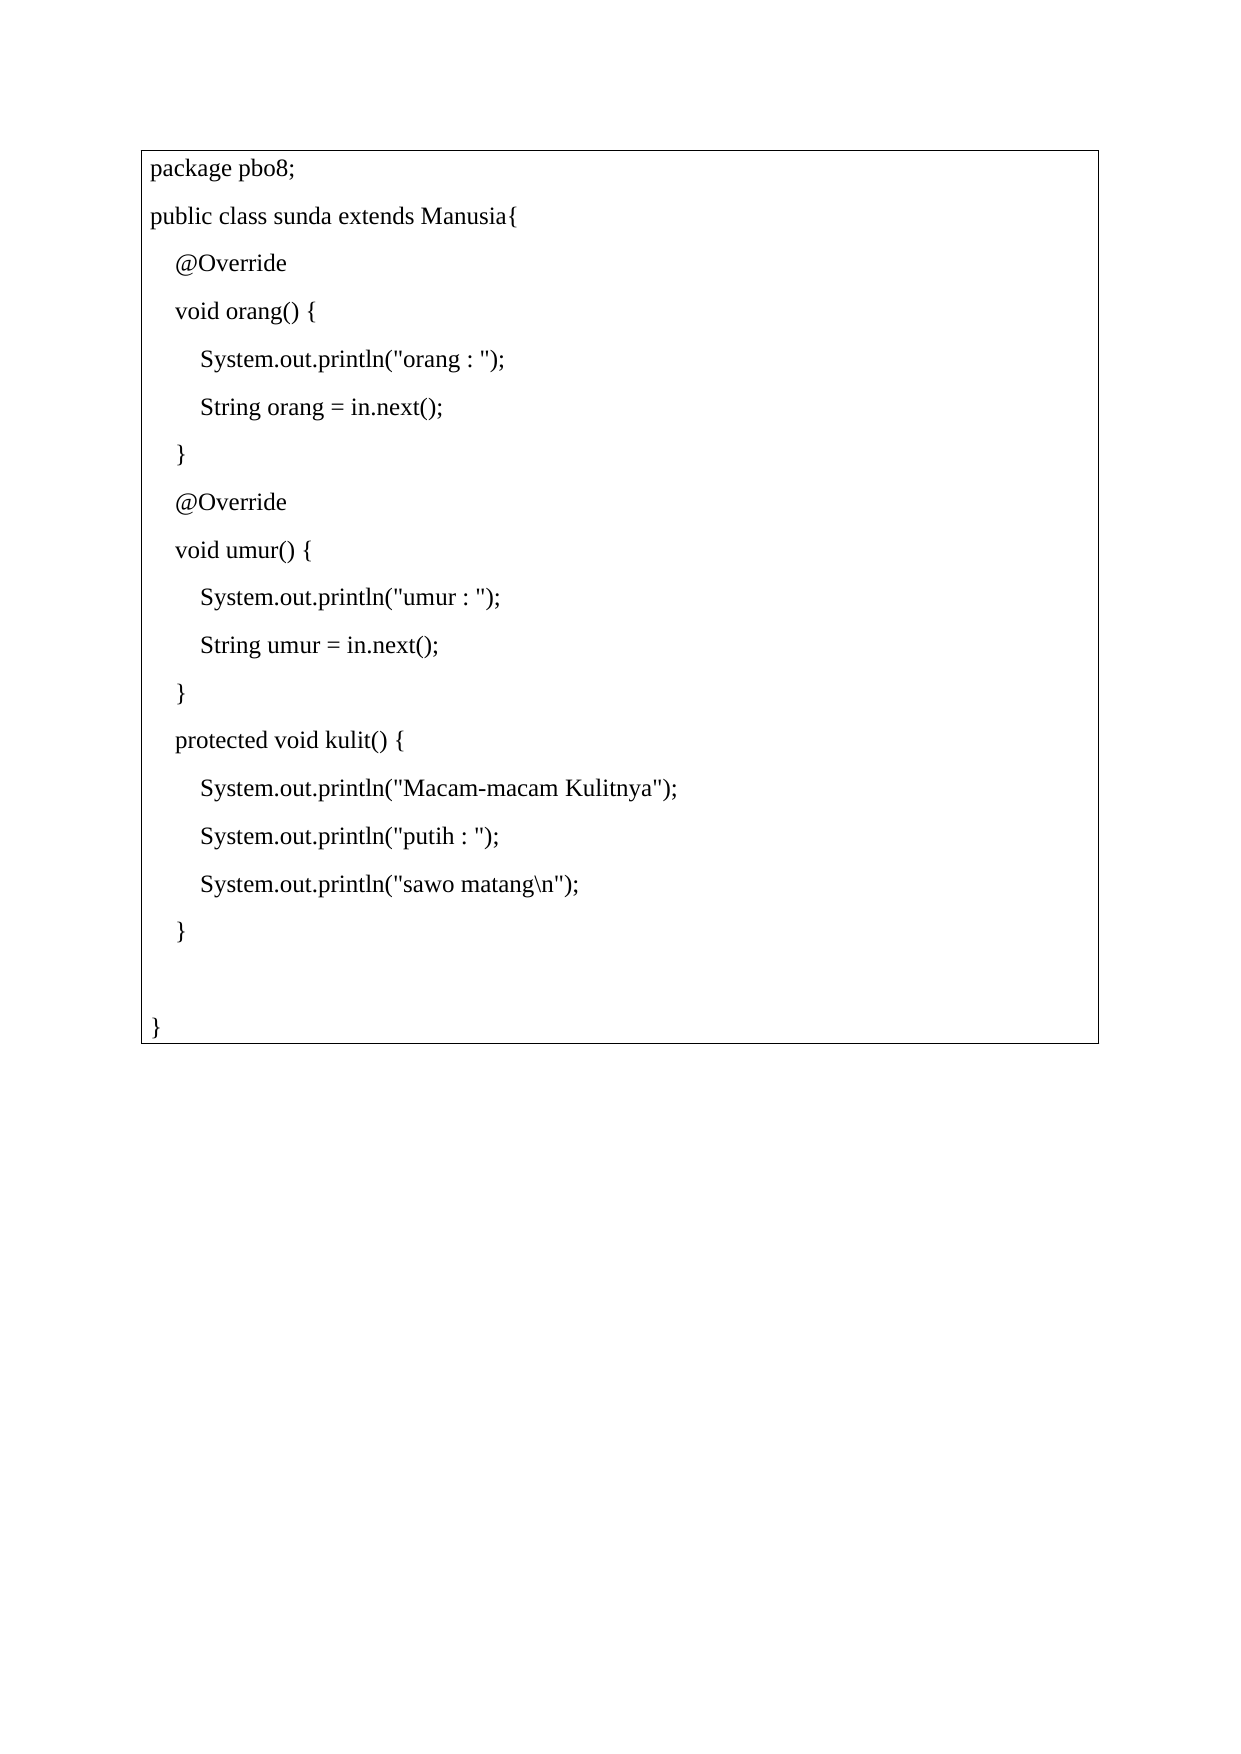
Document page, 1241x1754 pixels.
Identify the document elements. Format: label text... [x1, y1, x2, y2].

text String umur = in.next(); [142, 627, 1098, 659]
text public class sunda extends Manusia{ [142, 198, 1098, 229]
text protected void kulit() { [142, 722, 1098, 754]
text System.out.println("sawo matang\n"); [142, 866, 1098, 897]
text } [142, 675, 1098, 707]
text } [142, 1009, 1098, 1043]
text @Override [142, 484, 1098, 516]
text void umur() { [142, 532, 1098, 563]
text String orang = in.next(); [142, 388, 1098, 420]
text @Override [142, 245, 1098, 277]
text System.out.println("Macam-macam Kulitnya"); [142, 770, 1098, 802]
text System.out.println("umur : "); [142, 579, 1098, 611]
text void orang() { [142, 293, 1098, 325]
text System.out.println("putih : "); [142, 818, 1098, 850]
text System.out.println("orang : "); [142, 341, 1098, 373]
text } [142, 913, 1098, 945]
text } [142, 436, 1098, 468]
text package pbo8; [142, 151, 1098, 182]
